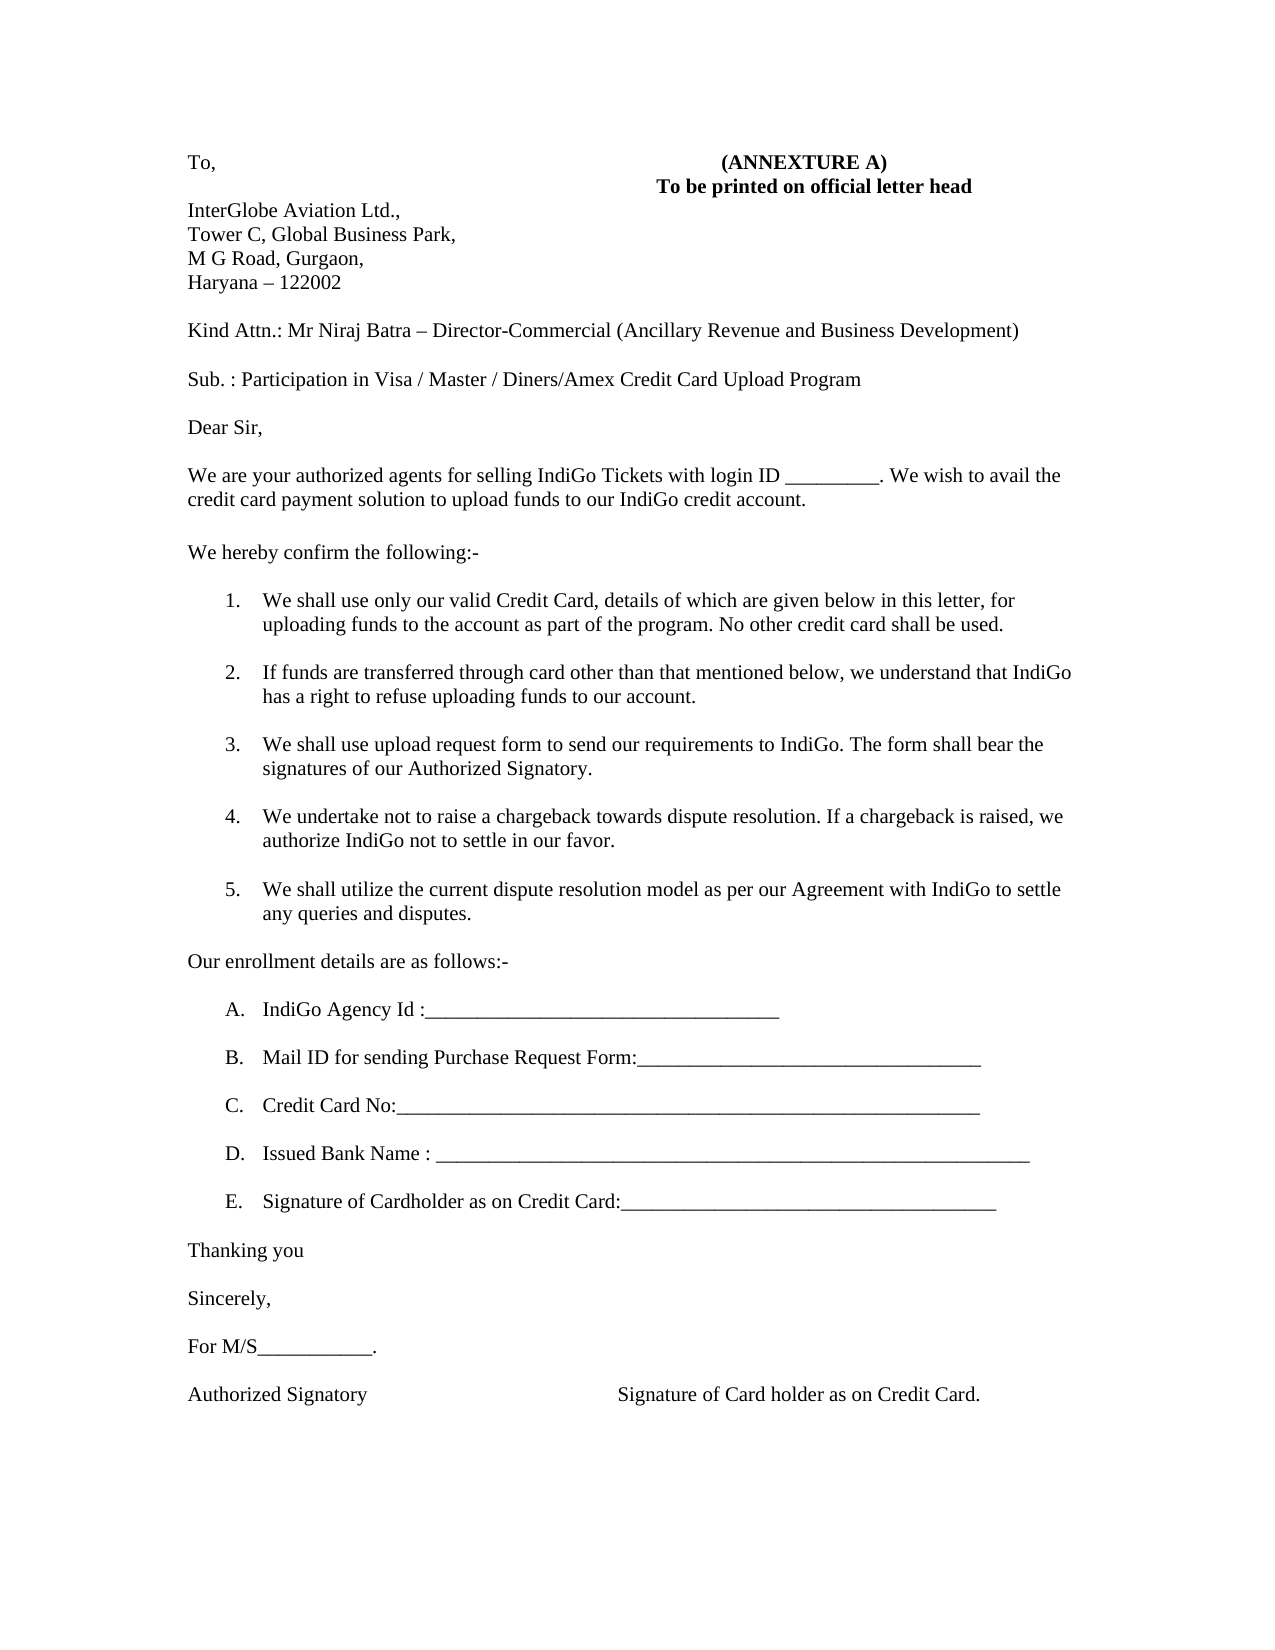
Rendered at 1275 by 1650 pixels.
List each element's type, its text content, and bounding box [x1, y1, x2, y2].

list Signature of Cardholder as on Credit Card:____________________________________ [225, 1189, 1087, 1213]
text Tower C, Global , [187, 222, 1087, 246]
list If funds are transferred through card other than that mentioned below, we understand that IndiGo has a right to refuse uploading funds to our account. [225, 660, 1087, 708]
text Authorized Signatory Signature of Card holder as on Credit Card. [187, 1382, 1087, 1406]
text We are your authorized agents for selling IndiGo Tickets with login ID _________. We wish to avail the credit card payment solution to upload funds to our IndiGo credit account. [187, 463, 1087, 511]
list We shall utilize the current dispute resolution model as per our Agreement with IndiGo to settle any queries and disputes. [225, 877, 1087, 925]
text Haryana – 122002 [187, 270, 1087, 294]
text Dear Sir, [187, 415, 1087, 439]
text Thanking you [187, 1237, 1087, 1262]
list Credit Card No:________________________________________________________ [225, 1093, 1087, 1117]
text To be printed on official letter head [187, 174, 1087, 198]
text M , Gurgaon, [187, 246, 1087, 270]
list We shall use upload request form to send our requirements to IndiGo. The form shall bear the signatures of our Authorized Signatory. [225, 732, 1087, 780]
text Sincerely, [187, 1286, 1087, 1310]
list Issued Bank Name : _________________________________________________________ [225, 1141, 1087, 1165]
list Mail ID for sending Purchase Request Form:_________________________________ [225, 1045, 1087, 1069]
text To, (ANNEXTURE A) [187, 150, 1087, 174]
text We hereby confirm the following:- [187, 540, 1087, 564]
text Kind Attn.: Mr Niraj Batra – Director-Commercial (Ancillary Revenue and Business Development) [187, 318, 1087, 342]
list We shall use only our valid Credit Card, details of which are given below in this letter, for uploading funds to the account as part of the program. No other credit card shall be used. [225, 588, 1087, 636]
list IndiGo Agency Id :__________________________________ [225, 997, 1087, 1021]
text InterGlobe Aviation Ltd., [187, 198, 1087, 222]
list We undertake not to raise a chargeback towards dispute resolution. If a chargeback is raised, we authorize IndiGo not to settle in our favor. [225, 804, 1087, 852]
text For M/S___________. [187, 1334, 1087, 1358]
text Sub. : Participation in Visa / Master / Diners/Amex Credit Card Upload Program [187, 367, 1087, 391]
text Our enrollment details are as follows:- [187, 949, 1087, 973]
